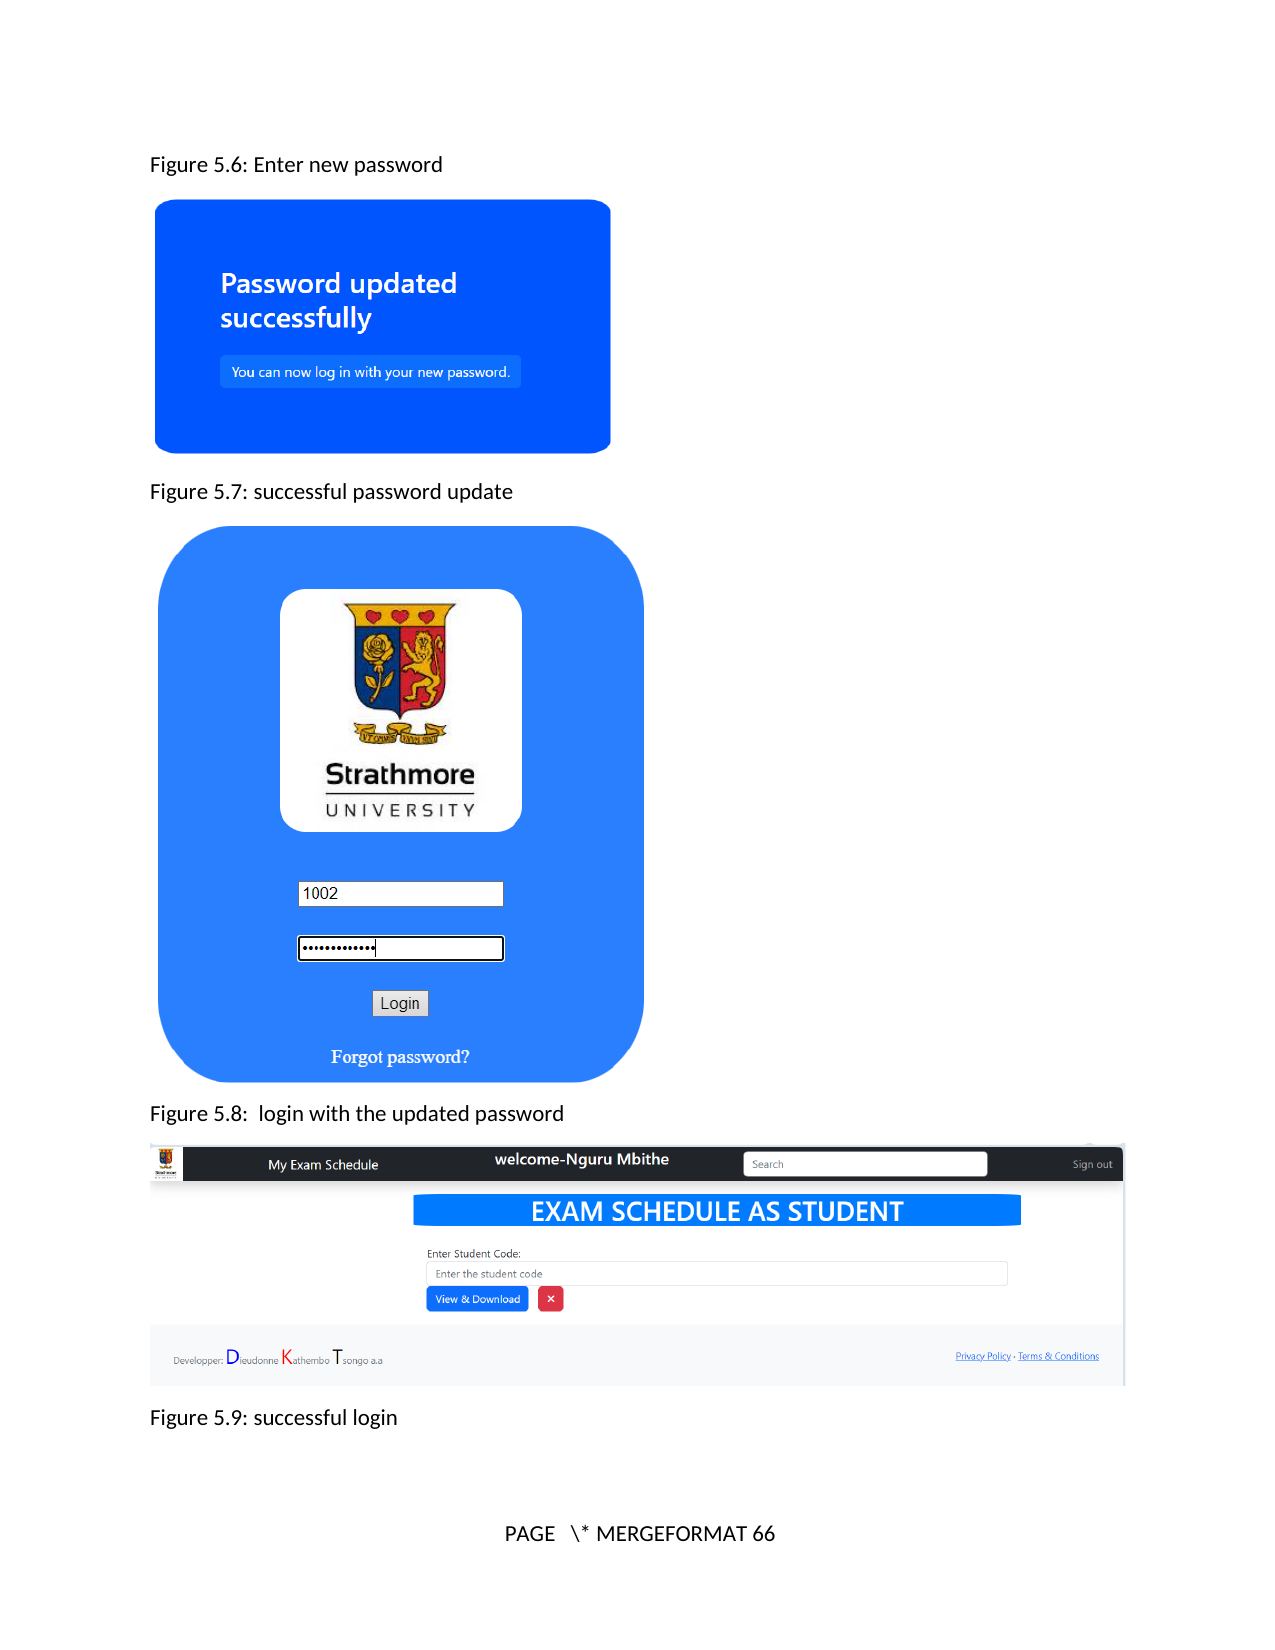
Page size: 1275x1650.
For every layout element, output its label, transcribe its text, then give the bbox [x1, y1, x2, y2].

picture [150, 1143, 1125, 1386]
text Figure 5.7: successful password update [150, 477, 1125, 505]
picture [150, 521, 647, 1083]
text Figure 5.6: Enter new password [150, 150, 1125, 178]
text Figure 5.8: login with the updated password [150, 1099, 1125, 1127]
picture [150, 194, 615, 461]
text Figure 5.9: successful login [150, 1403, 1125, 1431]
